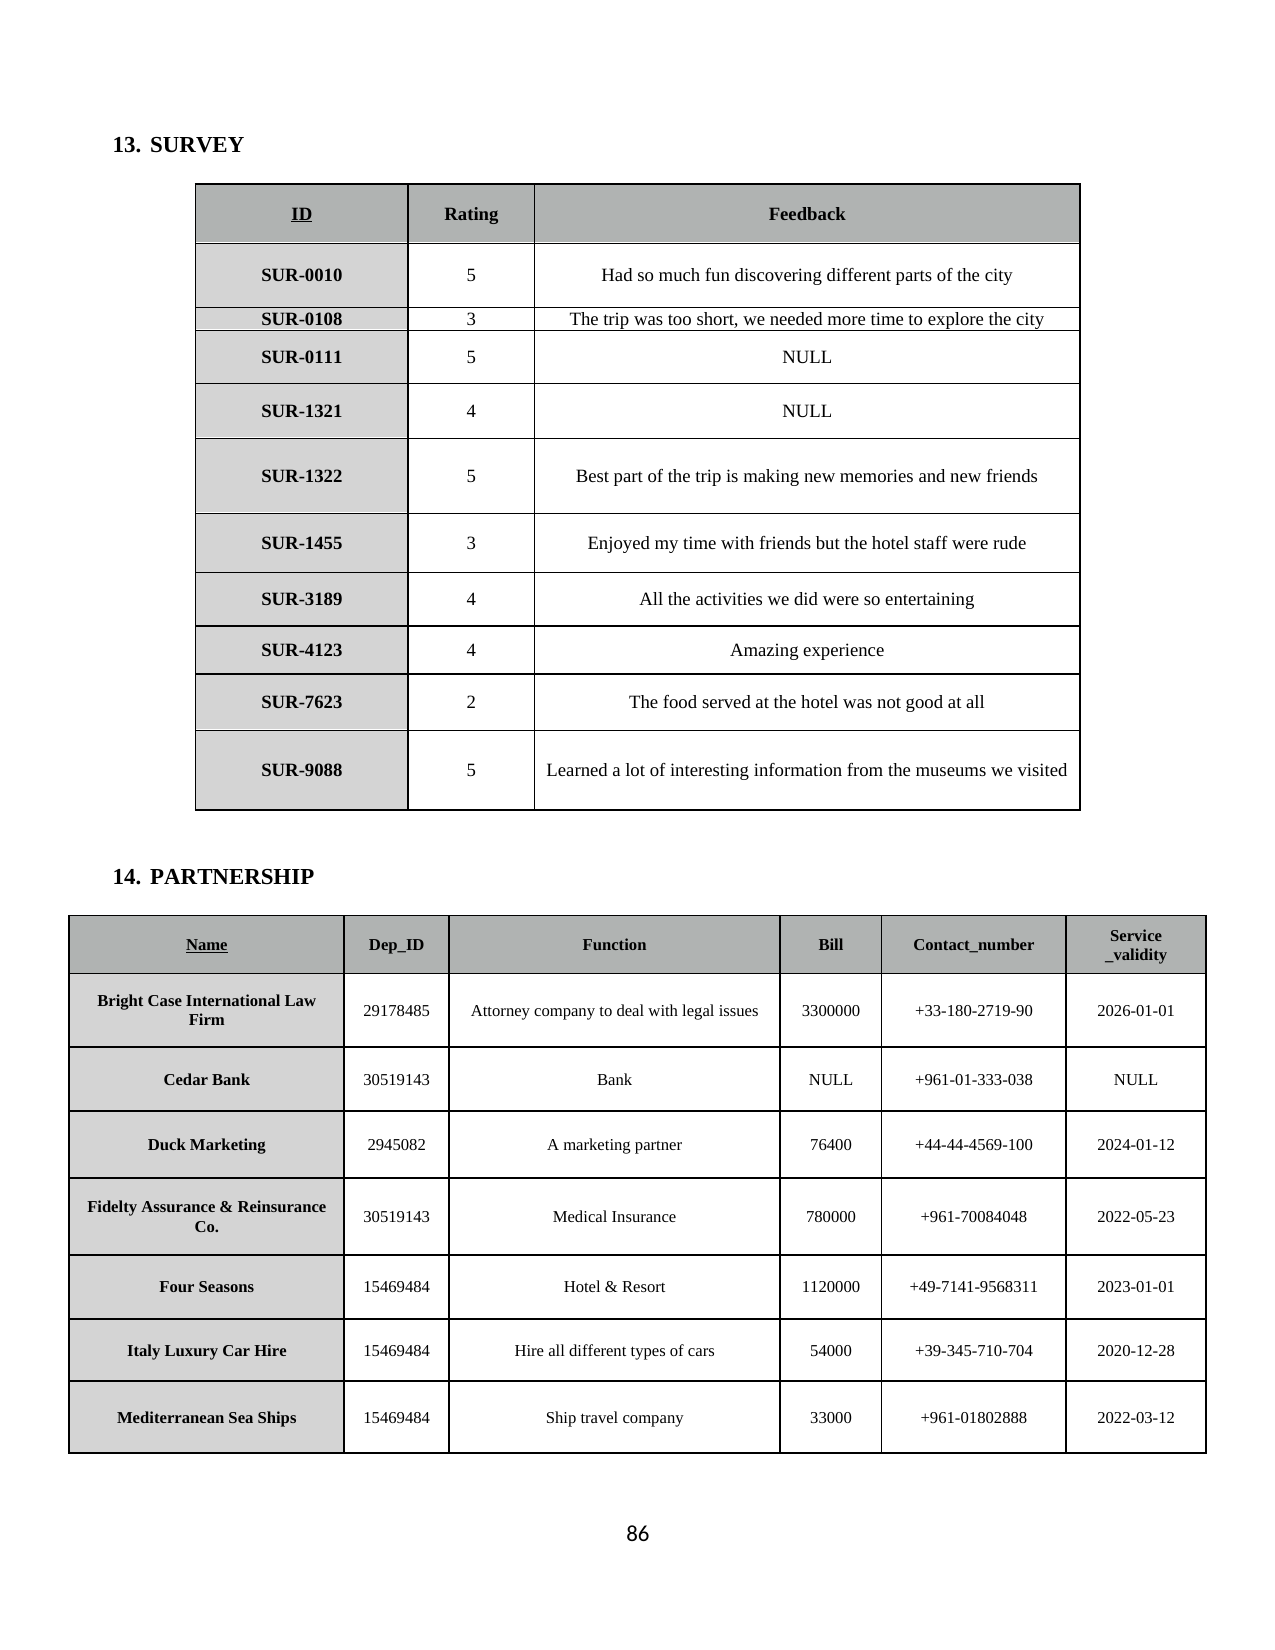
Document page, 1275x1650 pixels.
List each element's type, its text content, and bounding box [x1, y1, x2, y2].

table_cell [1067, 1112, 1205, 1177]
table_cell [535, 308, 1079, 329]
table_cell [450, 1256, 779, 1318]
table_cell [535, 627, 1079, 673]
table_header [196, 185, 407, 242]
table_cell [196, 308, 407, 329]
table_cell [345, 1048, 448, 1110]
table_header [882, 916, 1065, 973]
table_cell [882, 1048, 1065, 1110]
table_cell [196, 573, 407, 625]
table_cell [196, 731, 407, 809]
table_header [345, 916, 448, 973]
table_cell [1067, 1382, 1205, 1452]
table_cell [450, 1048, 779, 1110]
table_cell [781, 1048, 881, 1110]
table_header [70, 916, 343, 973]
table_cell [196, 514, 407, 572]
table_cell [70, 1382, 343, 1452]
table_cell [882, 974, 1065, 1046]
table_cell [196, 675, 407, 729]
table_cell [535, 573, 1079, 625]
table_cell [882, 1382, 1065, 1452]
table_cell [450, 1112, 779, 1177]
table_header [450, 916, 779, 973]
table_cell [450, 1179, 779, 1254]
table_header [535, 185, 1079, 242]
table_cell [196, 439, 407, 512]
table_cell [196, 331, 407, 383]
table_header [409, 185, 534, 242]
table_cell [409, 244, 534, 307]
list PARTNERSHIP [112, 863, 1200, 889]
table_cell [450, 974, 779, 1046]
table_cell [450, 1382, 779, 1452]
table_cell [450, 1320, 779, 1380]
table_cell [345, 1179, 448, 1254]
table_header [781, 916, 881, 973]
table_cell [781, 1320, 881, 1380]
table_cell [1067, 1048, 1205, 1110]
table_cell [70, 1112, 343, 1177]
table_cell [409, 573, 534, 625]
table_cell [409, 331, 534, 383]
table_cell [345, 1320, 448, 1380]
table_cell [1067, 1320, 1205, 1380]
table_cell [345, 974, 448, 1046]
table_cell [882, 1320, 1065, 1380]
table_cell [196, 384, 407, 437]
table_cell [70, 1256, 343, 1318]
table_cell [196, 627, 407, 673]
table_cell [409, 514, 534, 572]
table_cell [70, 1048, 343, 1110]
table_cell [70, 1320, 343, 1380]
list SURVEY [112, 131, 1200, 157]
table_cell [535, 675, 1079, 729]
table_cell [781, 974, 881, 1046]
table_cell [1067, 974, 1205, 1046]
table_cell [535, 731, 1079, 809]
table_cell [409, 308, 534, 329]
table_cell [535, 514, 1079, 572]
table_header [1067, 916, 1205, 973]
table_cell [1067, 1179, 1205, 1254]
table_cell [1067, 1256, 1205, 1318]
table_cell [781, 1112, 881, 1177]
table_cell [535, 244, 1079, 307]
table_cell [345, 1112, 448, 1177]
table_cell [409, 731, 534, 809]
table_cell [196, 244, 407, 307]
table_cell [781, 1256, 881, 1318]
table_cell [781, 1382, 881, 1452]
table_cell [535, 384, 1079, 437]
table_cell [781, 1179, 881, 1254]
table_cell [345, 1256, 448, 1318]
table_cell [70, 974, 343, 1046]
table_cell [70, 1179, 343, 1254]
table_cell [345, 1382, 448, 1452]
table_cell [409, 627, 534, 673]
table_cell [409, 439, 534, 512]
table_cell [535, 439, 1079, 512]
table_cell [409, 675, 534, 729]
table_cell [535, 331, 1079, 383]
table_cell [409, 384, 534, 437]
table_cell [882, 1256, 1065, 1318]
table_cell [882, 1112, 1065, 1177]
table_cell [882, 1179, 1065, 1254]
